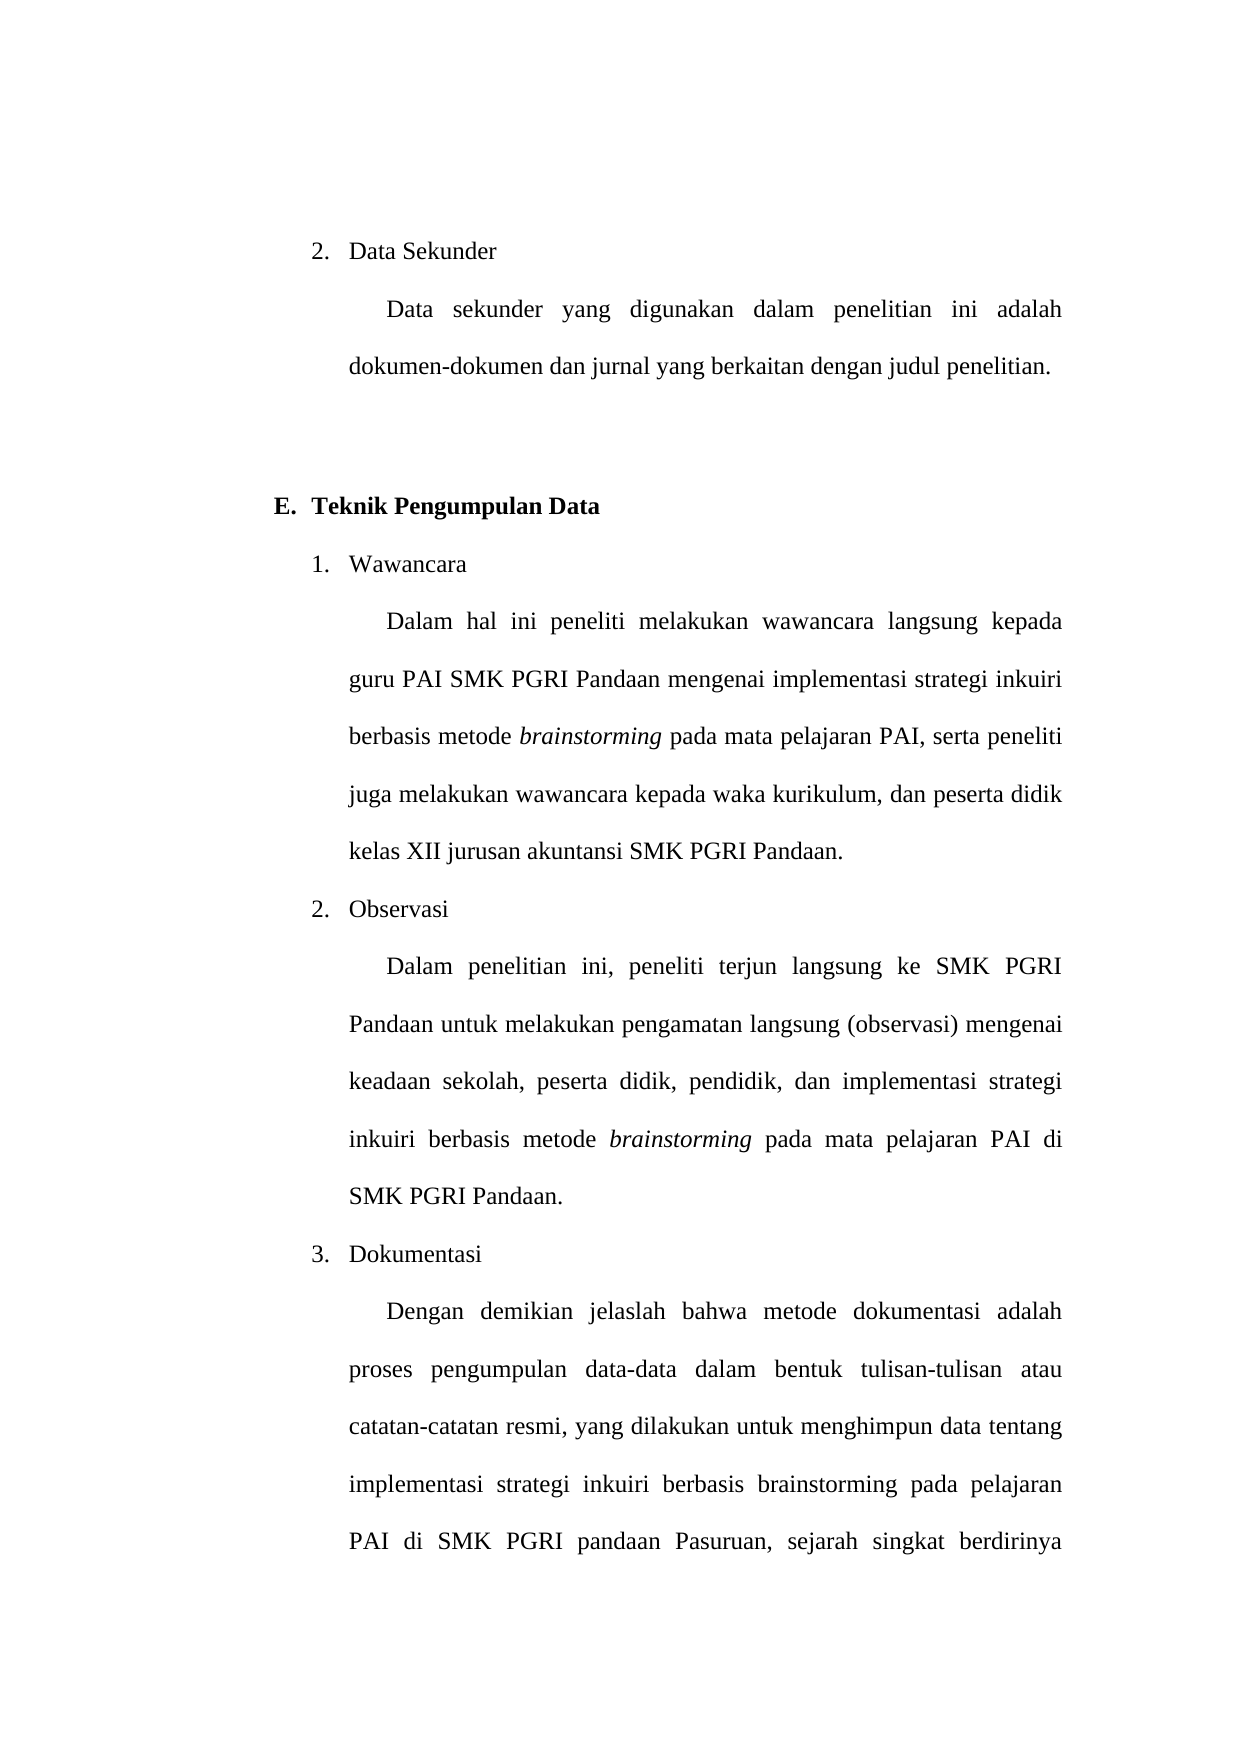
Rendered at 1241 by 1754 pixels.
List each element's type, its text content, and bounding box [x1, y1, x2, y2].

text Teknik Pengumpulan Data [274, 491, 1063, 520]
list Dalam hal ini peneliti melakukan wawancara langsung kepada guru PAI SMK PGRI Pandaan mengenai implementasi strategi inkuiri berbasis metode brainstorming pada mata pelajaran PAI, serta peneliti juga melakukan wawancara kepada waka kurikulum, dan peserta didik kelas XII jurusan akuntansi SMK PGRI Pandaan. [349, 606, 1063, 865]
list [349, 1296, 1063, 1555]
list Wawancara [311, 549, 1063, 577]
list Observasi [311, 894, 1063, 922]
list Dokumentasi [311, 1239, 1063, 1267]
list Dalam penelitian ini, peneliti terjun langsung ke SMK PGRI Pandaan untuk melakukan pengamatan langsung (observasi) mengenai keadaan sekolah, peserta didik, pendidik, dan implementasi strategi inkuiri berbasis metode brainstorming pada mata pelajaran PAI di SMK PGRI Pandaan. [349, 951, 1063, 1210]
list Data Sekunder [311, 236, 1063, 265]
list Data sekunder yang digunakan dalam penelitian ini adalah dokumen-dokumen dan jurnal yang berkaitan dengan judul penelitian. [349, 294, 1063, 380]
